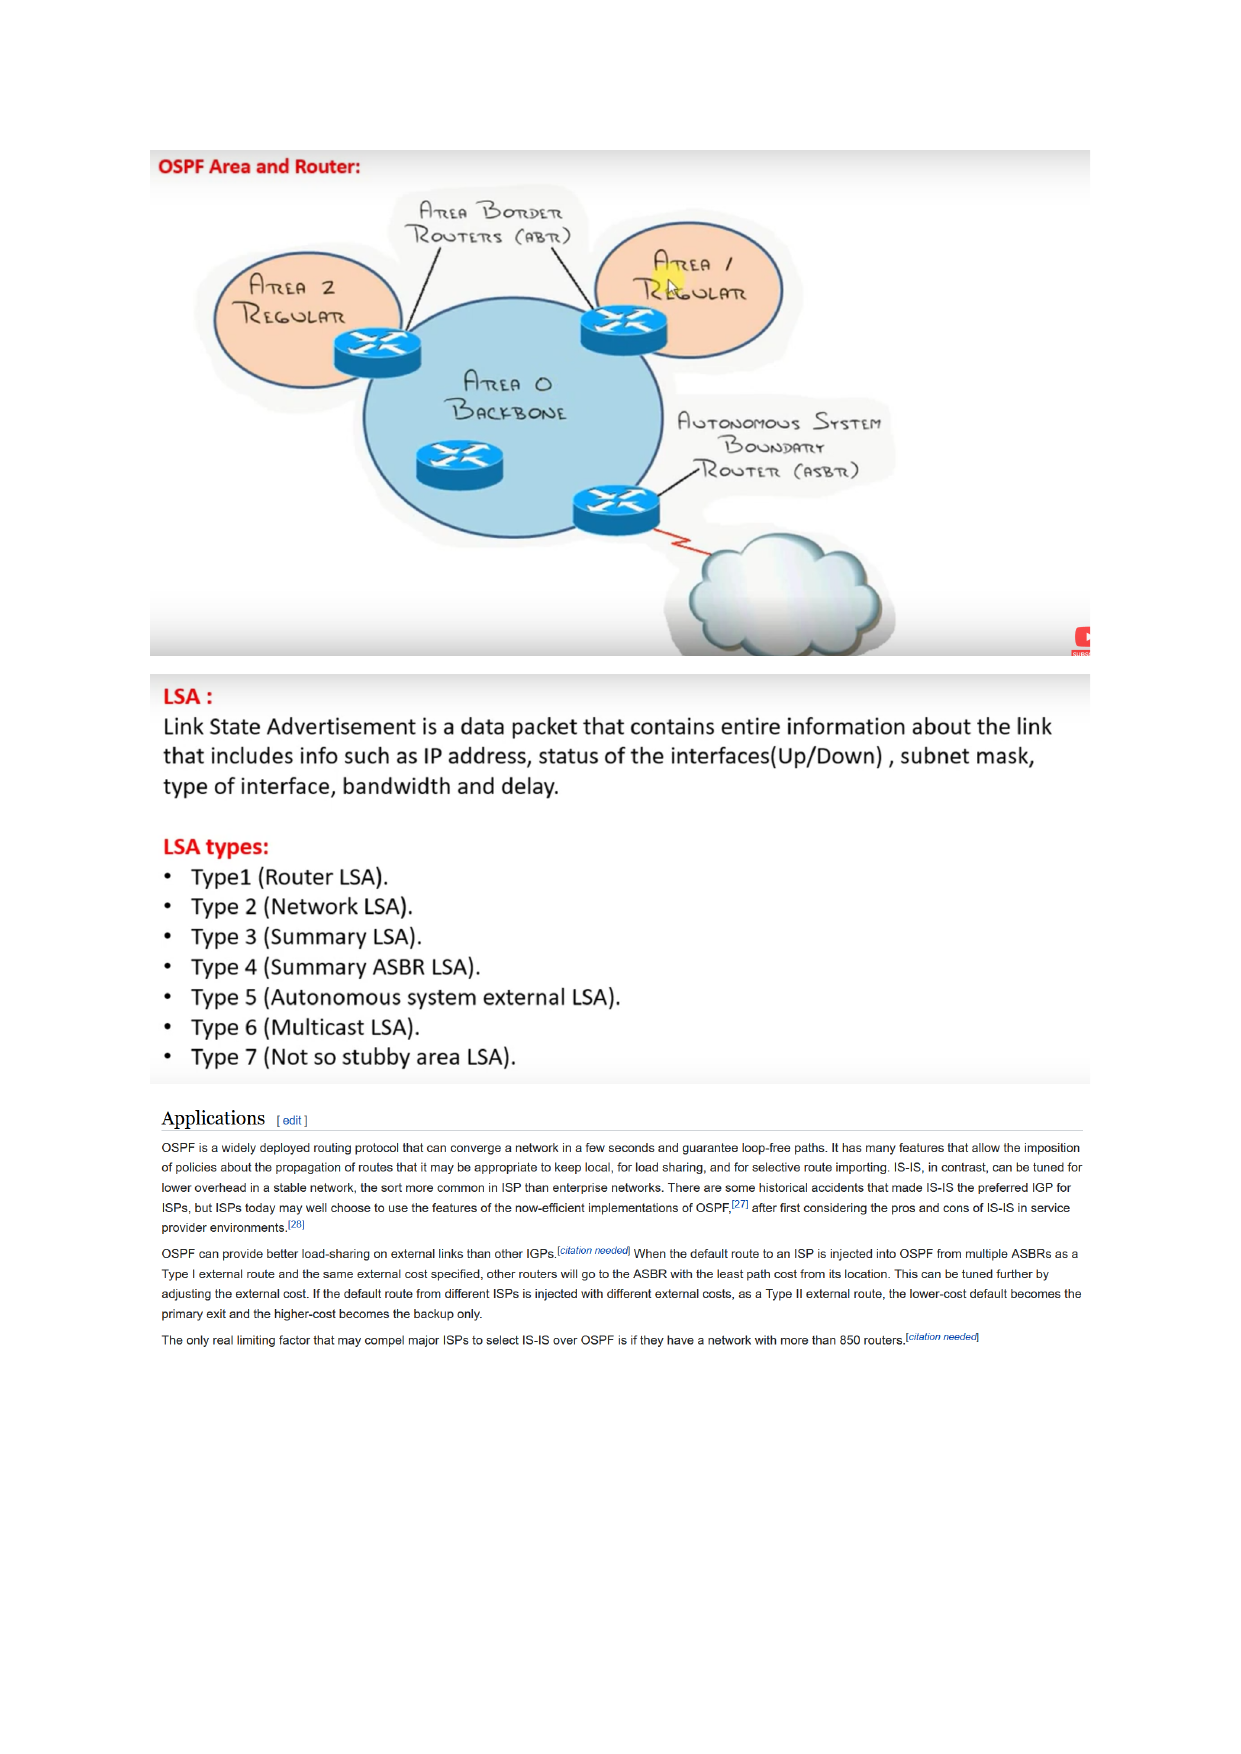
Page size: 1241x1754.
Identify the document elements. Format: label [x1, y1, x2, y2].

picture [150, 674, 1091, 1084]
picture [150, 150, 1091, 656]
picture [150, 1102, 1091, 1359]
